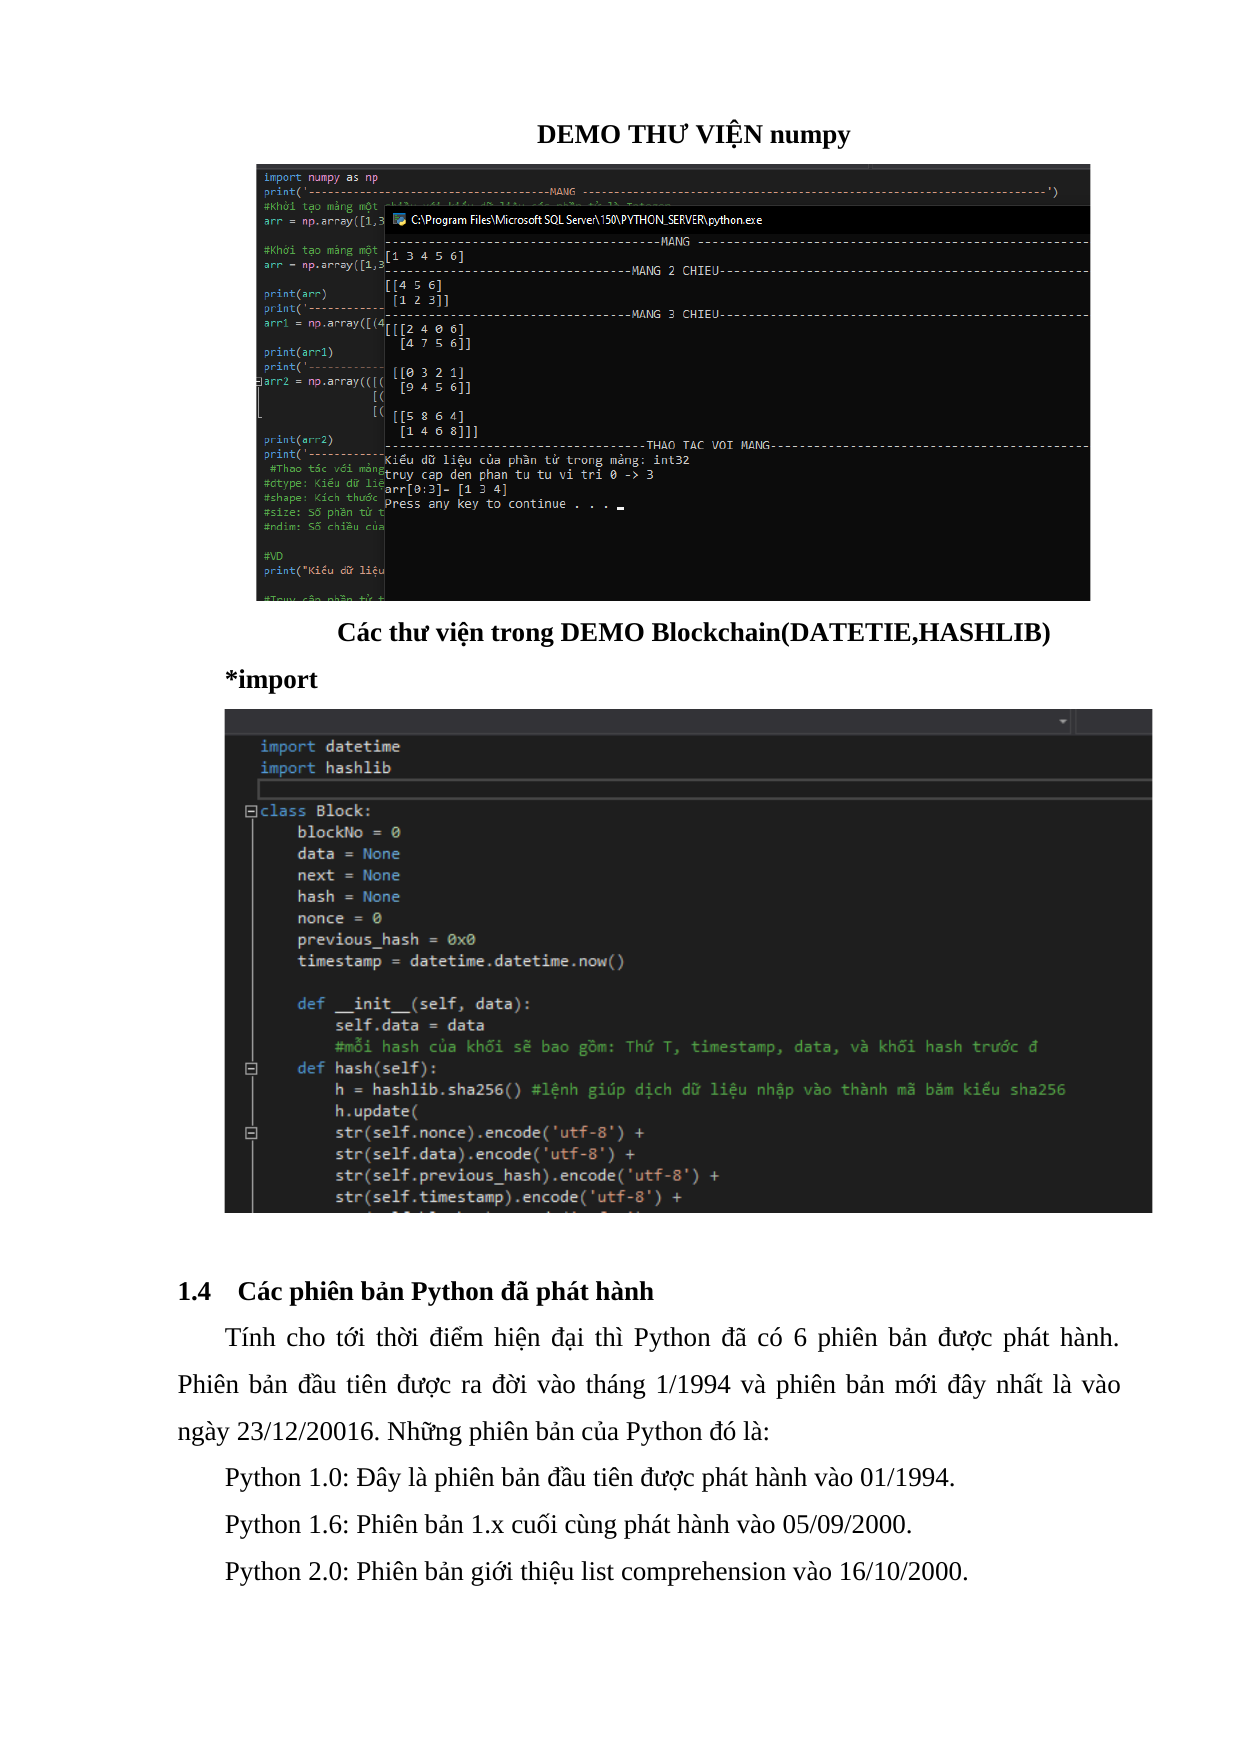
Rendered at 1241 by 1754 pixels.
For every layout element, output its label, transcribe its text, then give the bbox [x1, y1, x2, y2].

text Python 2.0: Phiên bản giới thiệu list comprehension vào 16/10/2000. [177, 1555, 1122, 1586]
text Tính cho tới thời điểm hiện đại thì Python đã có 6 phiên bản được phát hành. Phiên bản đầu tiên được ra đời vào tháng 1/1994 và phiên bản mới đây nhất là vào ngày 23/12/20016. Những phiên bản của Python đó là: [177, 1322, 1122, 1446]
text *import [177, 663, 1122, 694]
subtitle DEMO THƯ VIỆN numpy [266, 118, 1122, 149]
subtitle Các thư viện trong DEMO Blockchain(DATETIE,HASHLIB) [266, 616, 1122, 647]
text Python 1.6: Phiên bản 1.x cuối cùng phát hành vào 05/09/2000. [177, 1508, 1122, 1539]
subtitle Các phiên bản Python đã phát hành [177, 1275, 1122, 1306]
picture [256, 164, 1091, 601]
picture [224, 709, 1153, 1213]
text Python 1.0: Đây là phiên bản đầu tiên được phát hành vào 01/1994. [177, 1462, 1122, 1493]
